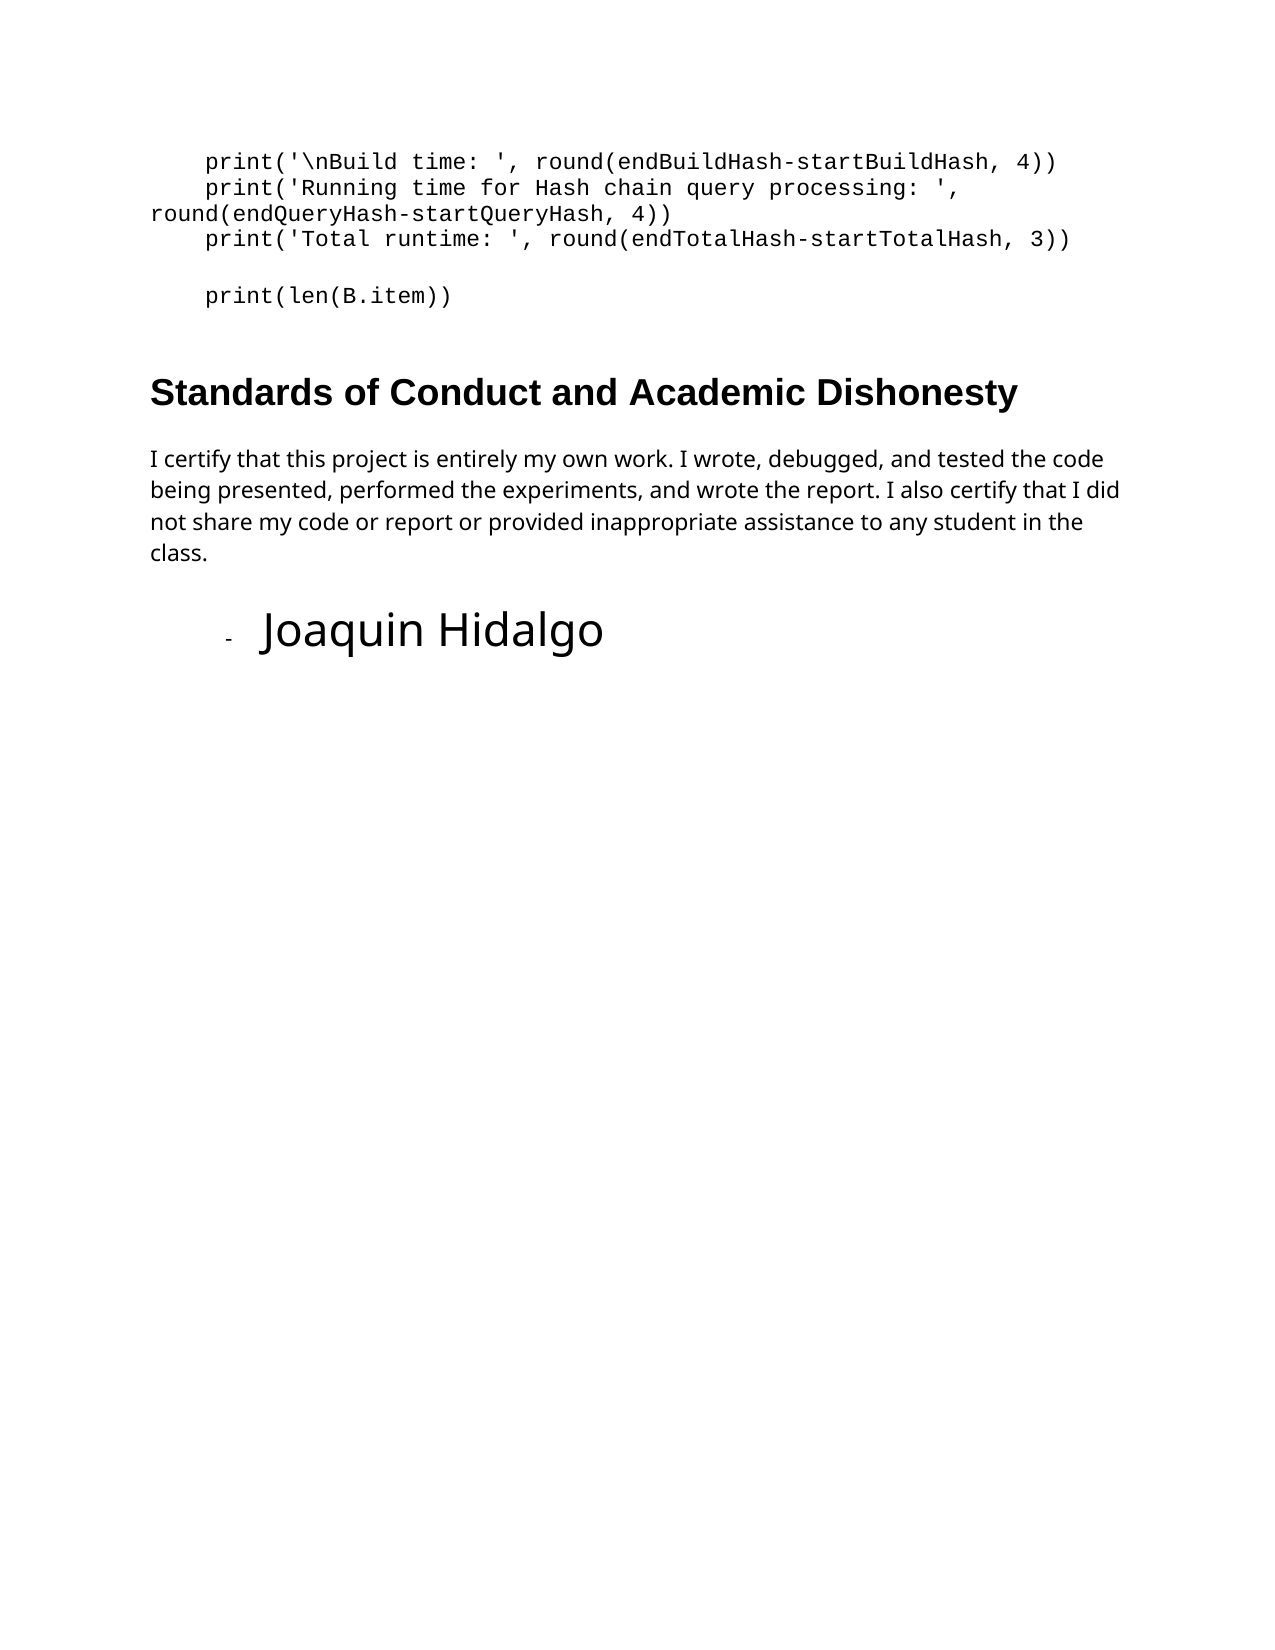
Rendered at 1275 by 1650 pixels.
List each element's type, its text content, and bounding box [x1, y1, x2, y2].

text print('\nBuild time: ', round(endBuildHash-startBuildHash, 4)) [150, 150, 1125, 176]
text print('Running time for Hash chain query processing: ', round(endQueryHash-startQueryHash, 4)) [150, 176, 1125, 228]
text I certify that this project is entirely my own work. I wrote, debugged, and tested the code being presented, performed the experiments, and wrote the report. I also certify that I did not share my code or report or provided inappropriate assistance to any student in the class. [150, 443, 1125, 568]
text Standards of Conduct and Academic Dishonesty [150, 371, 1125, 414]
list Joaquin Hidalgo [225, 597, 1125, 659]
text print('Total runtime: ', round(endTotalHash-startTotalHash, 3)) [150, 228, 1125, 254]
text print(len(B.item)) [150, 284, 1125, 310]
